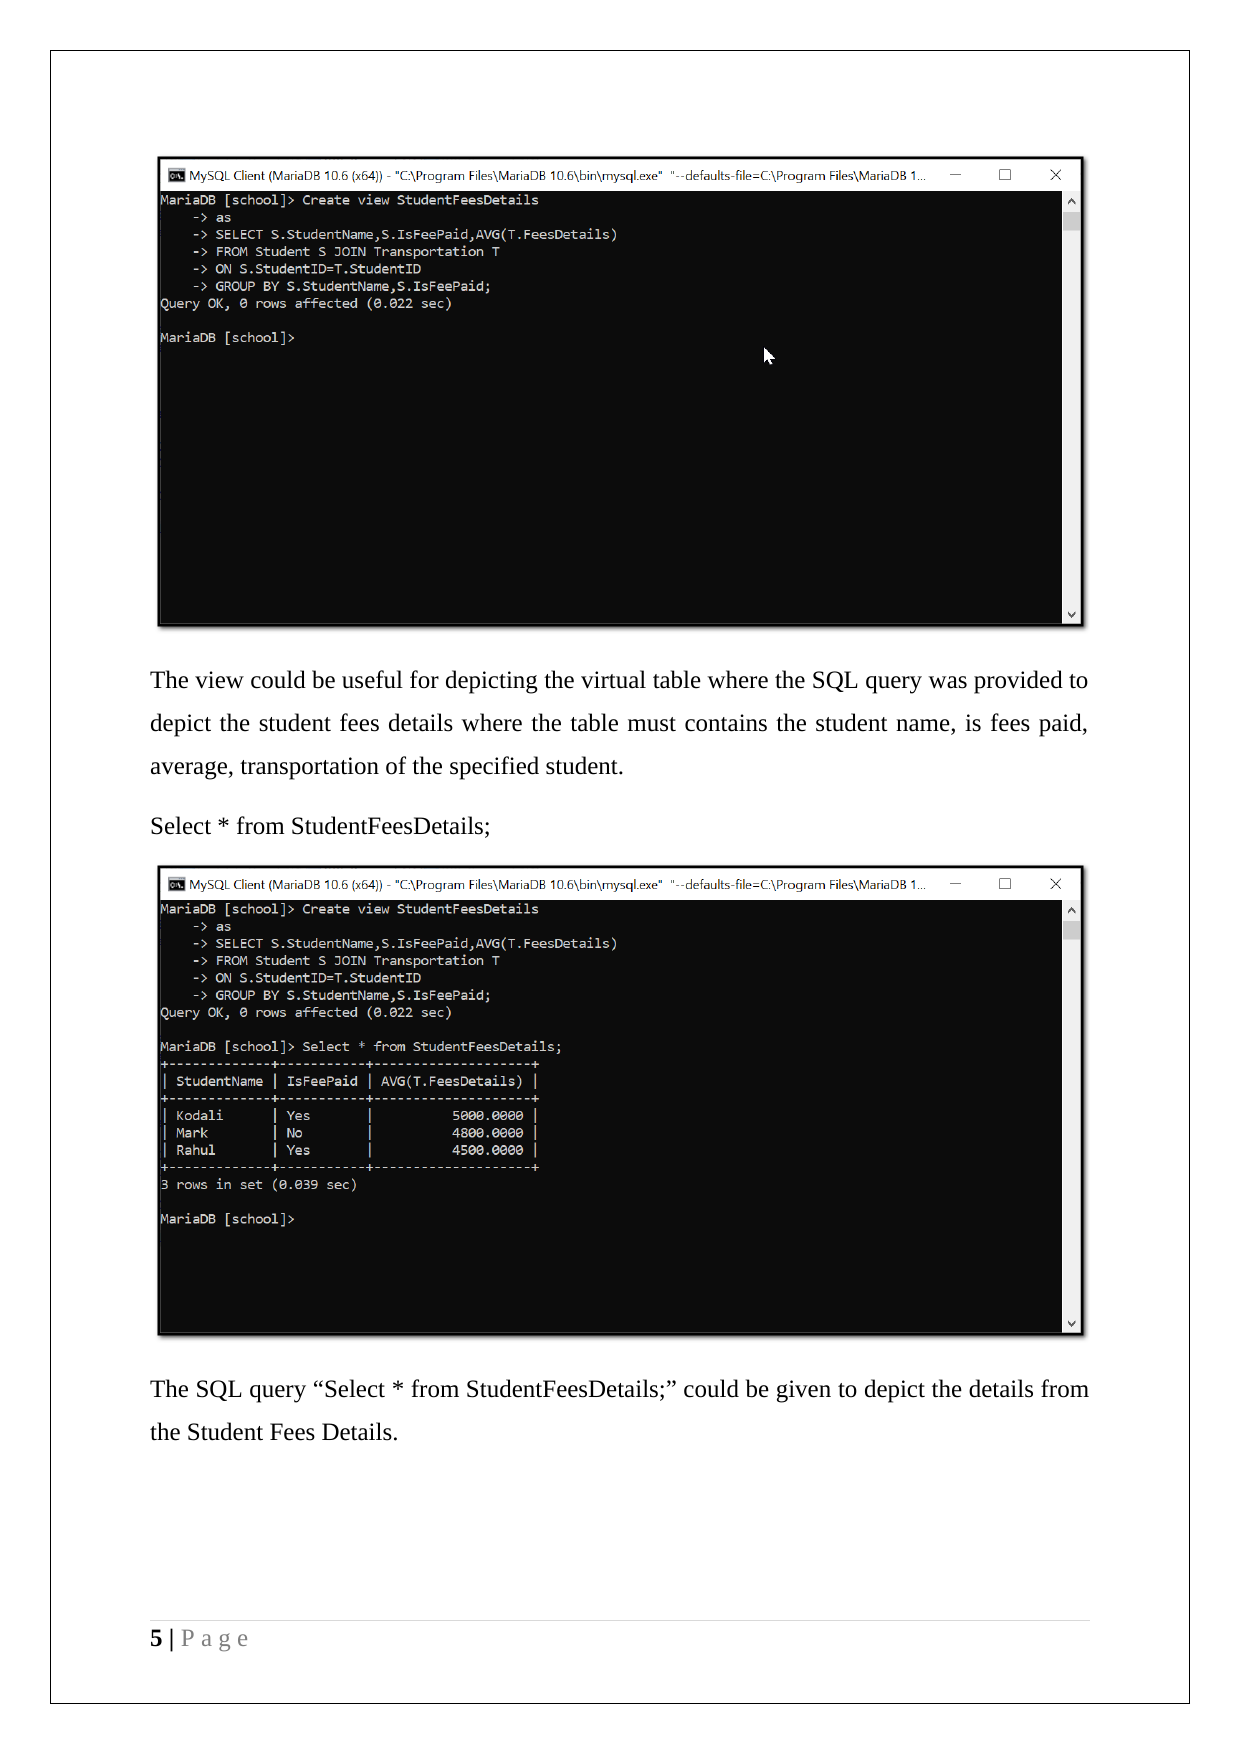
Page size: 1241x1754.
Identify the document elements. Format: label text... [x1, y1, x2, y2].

picture [150, 150, 1091, 634]
text The SQL query “Select * from StudentFeesDetails;” could be given to depict the details from the Student Fees Details. [150, 1374, 1090, 1446]
picture [150, 858, 1091, 1343]
text The view could be useful for depicting the virtual table where the SQL query was provided to depict the student fees details where the table must contains the student name, is fees paid, average, transportation of the specified student. [150, 665, 1090, 780]
text Select * from StudentFeesDetails; [150, 811, 1090, 840]
